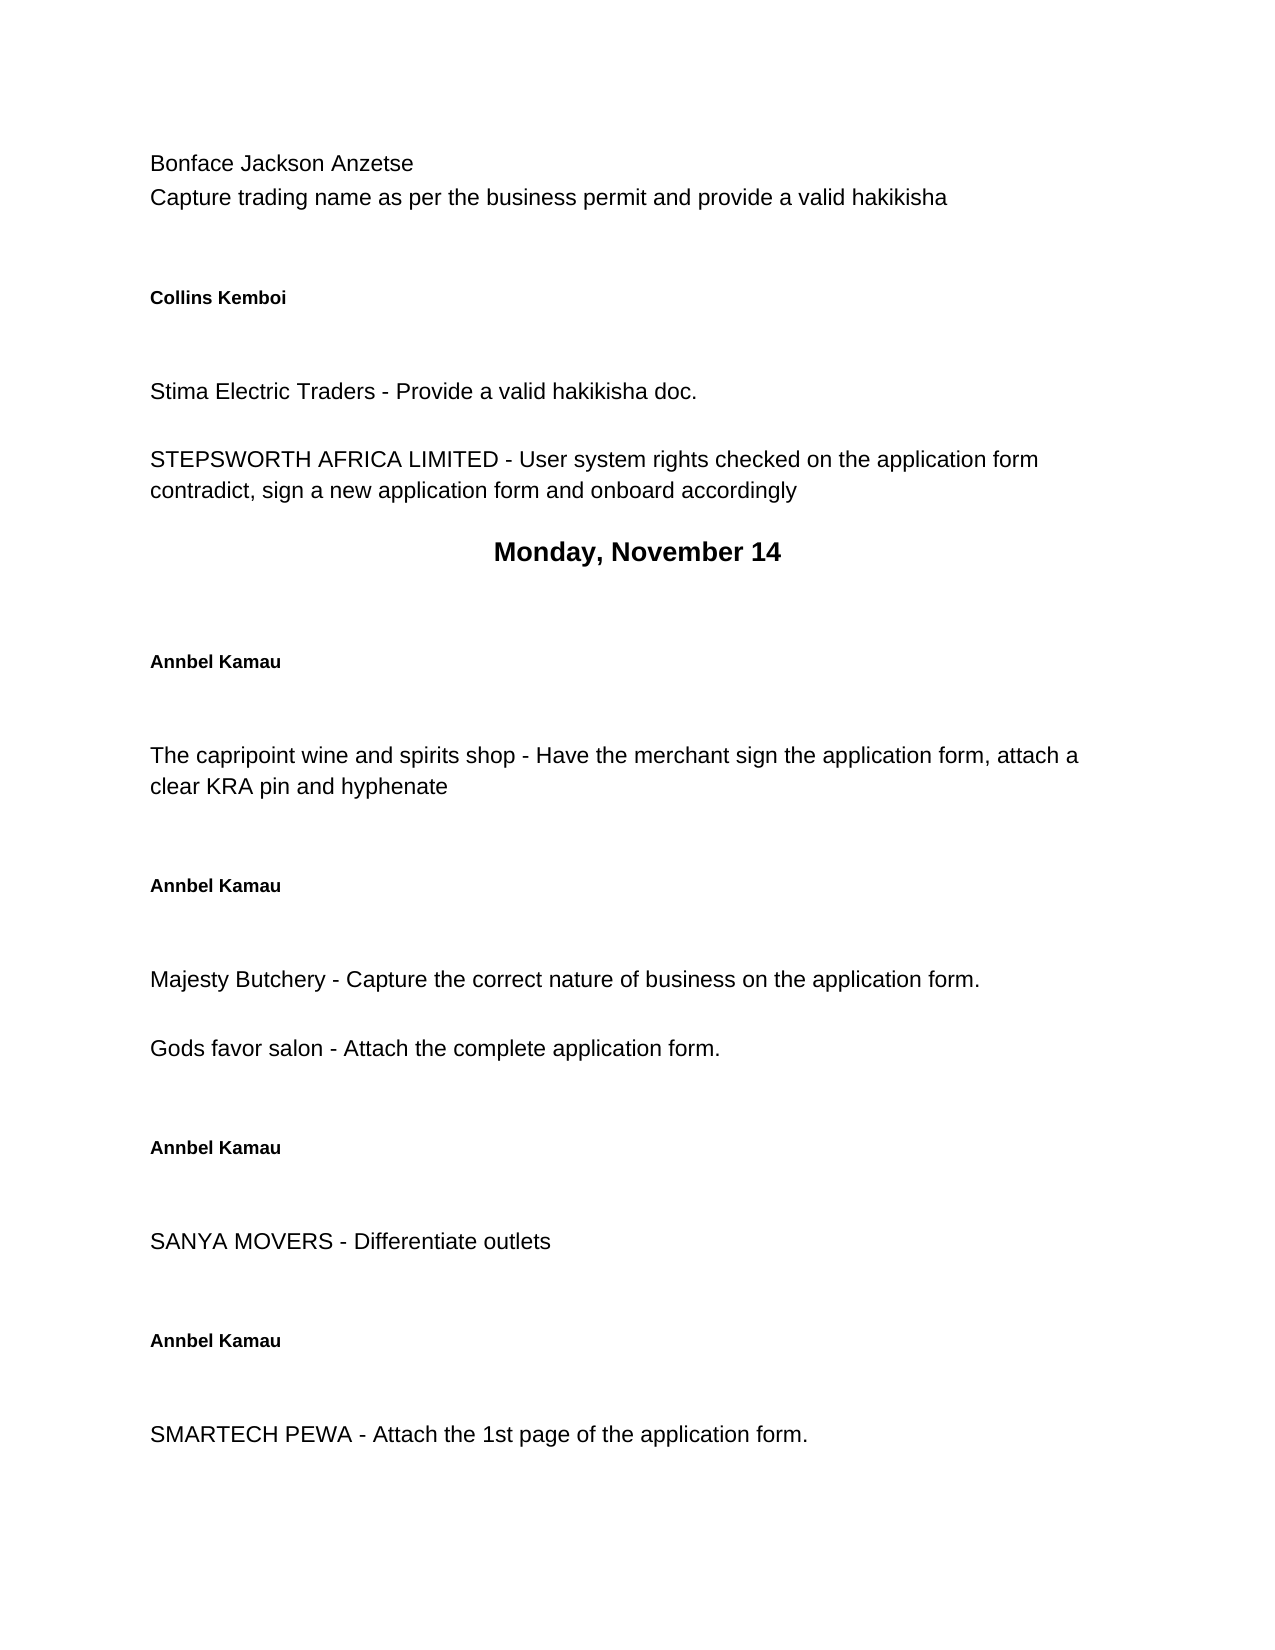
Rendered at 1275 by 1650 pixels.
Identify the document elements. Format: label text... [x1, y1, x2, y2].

text Majesty Butchery - Capture the correct nature of business on the application form. [150, 966, 1125, 992]
text Collins Kemboi [150, 286, 1125, 308]
text Stima Electric Traders - Provide a valid hakikisha doc. [150, 378, 1125, 404]
text Annbel Kamau [150, 875, 1125, 896]
text Bonface Jackson Anzetse [150, 150, 1125, 176]
text Gods favor salon - Attach the complete application form. [150, 1035, 1125, 1061]
text Annbel Kamau [150, 651, 1125, 673]
text SANYA MOVERS - Differentiate outlets [150, 1228, 1125, 1254]
text Capture trading name as per the business permit and provide a valid hakikisha [150, 184, 1125, 211]
text STEPSWORTH AFRICA LIMITED - User system rights checked on the application form contradict, sign a new application form and onboard accordingly [150, 446, 1125, 503]
text Annbel Kamau [150, 1137, 1125, 1158]
text The capripoint wine and spirits shop - Have the merchant sign the application form, attach a clear KRA pin and hyphenate [150, 742, 1125, 799]
text Annbel Kamau [150, 1330, 1125, 1352]
subtitle Monday, November 14 [150, 536, 1125, 567]
text SMARTECH PEWA - Attach the 1st page of the application form. [150, 1421, 1125, 1448]
